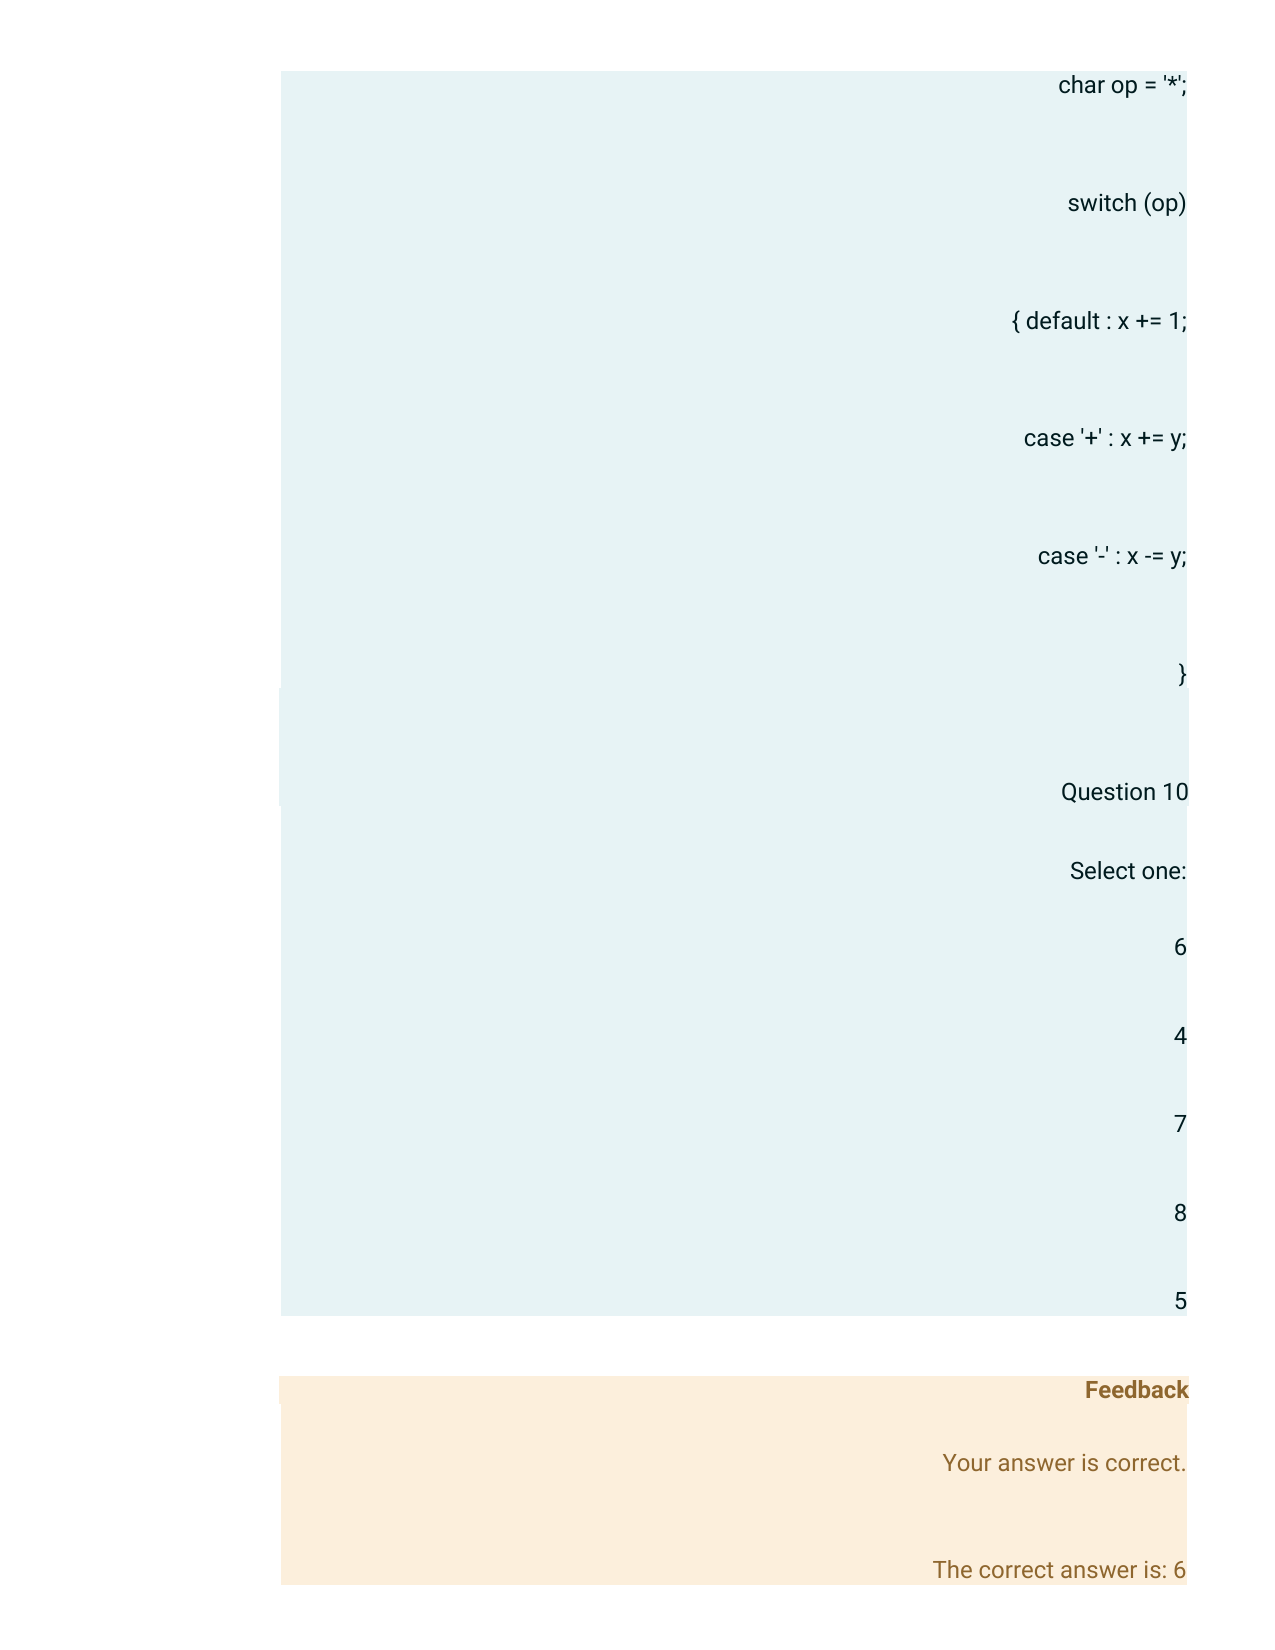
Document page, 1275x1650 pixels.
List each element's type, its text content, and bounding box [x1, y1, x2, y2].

text char op = '*'; [281, 71, 1187, 99]
text { default : x += 1; [281, 307, 1187, 335]
text 5 [281, 1287, 1187, 1316]
subtitle Feedback [279, 1376, 1189, 1404]
text The correct answer is: 6 [281, 1557, 1187, 1585]
text Select one: [281, 857, 1187, 885]
text 6 [281, 933, 1187, 961]
text 7 [281, 1110, 1187, 1138]
text switch (op) [281, 189, 1187, 217]
text case '+' : x += y; [281, 424, 1187, 453]
text 8 [281, 1199, 1187, 1227]
text Your answer is correct. [281, 1449, 1187, 1477]
text 4 [281, 1022, 1187, 1050]
text Question 10 [279, 778, 1189, 806]
text } [281, 660, 1187, 688]
text case '-' : x -= y; [281, 542, 1187, 570]
